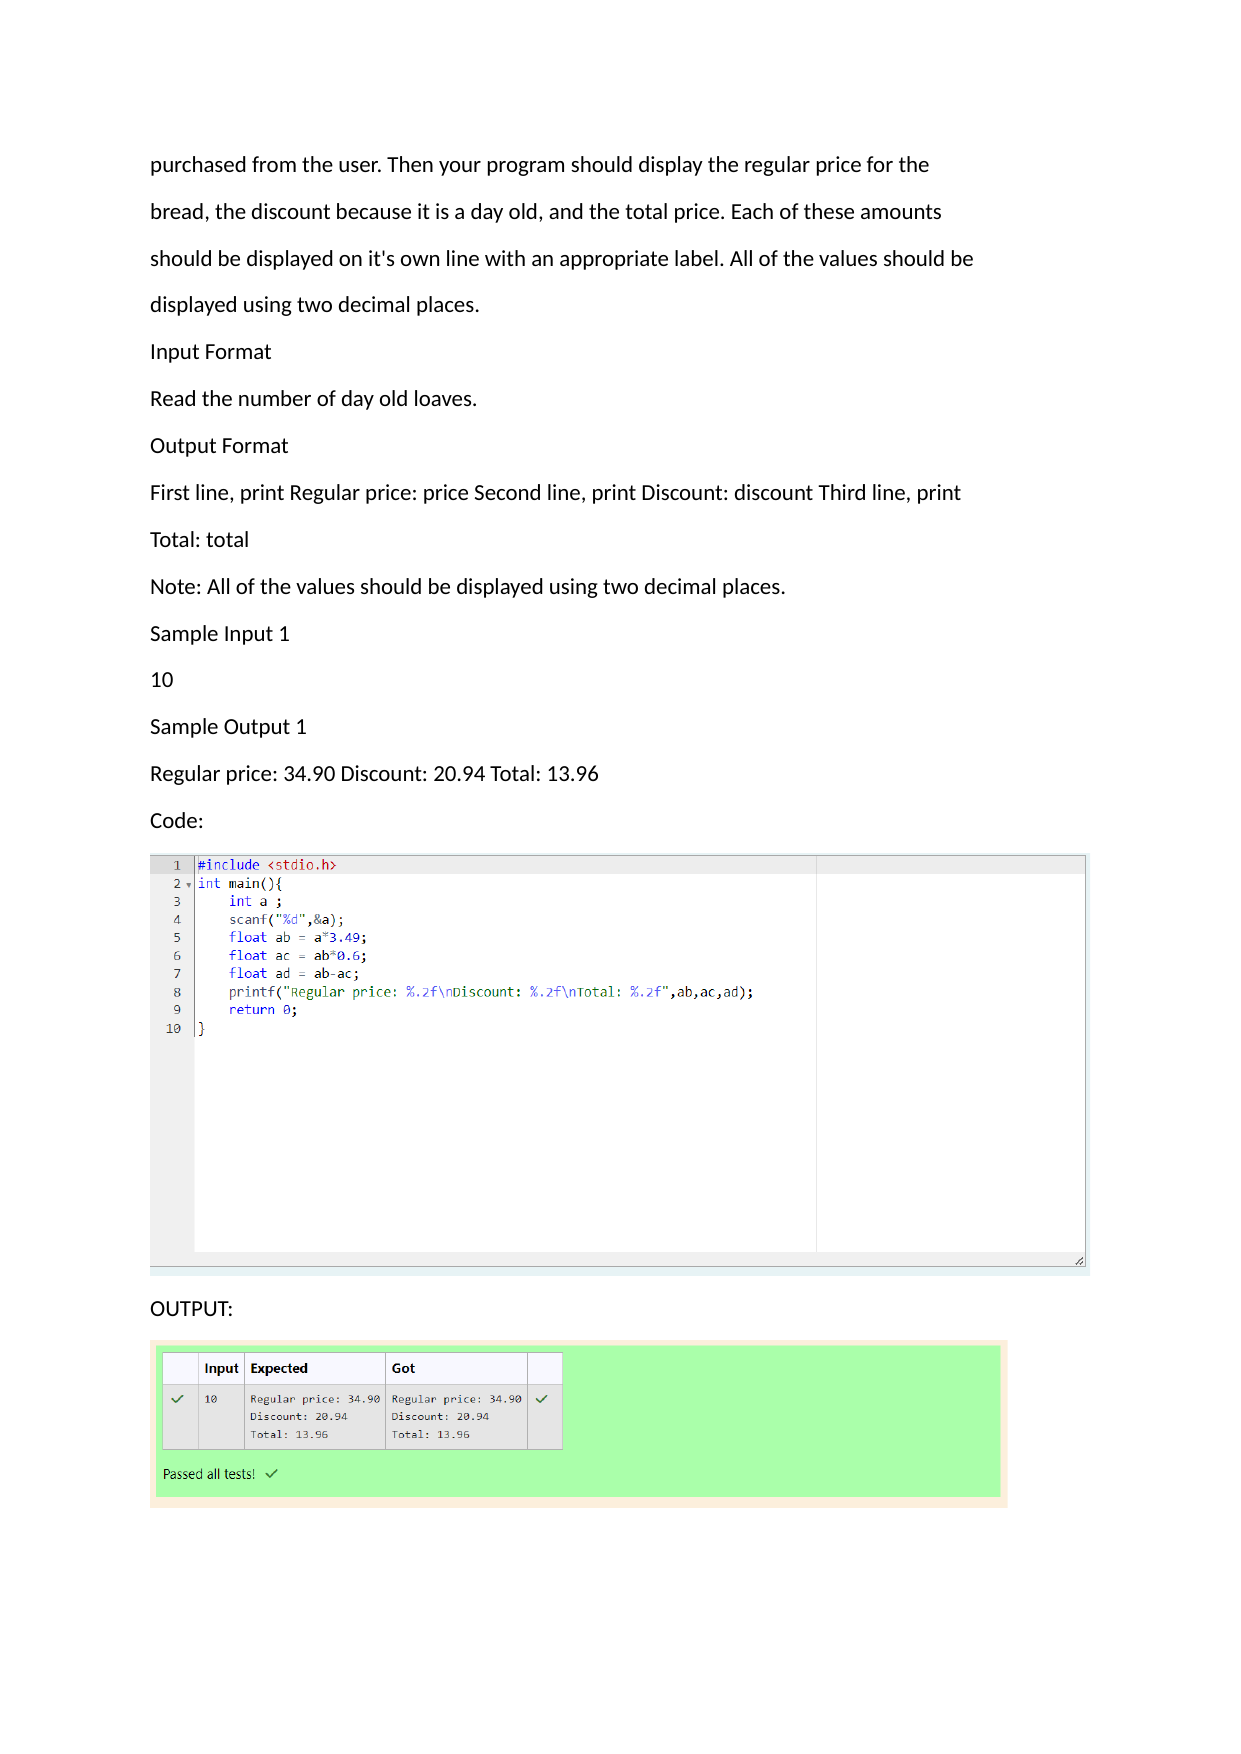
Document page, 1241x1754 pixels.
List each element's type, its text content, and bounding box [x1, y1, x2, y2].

picture [150, 853, 1091, 1276]
text purchased from the user. Then your program should display the regular price for the [150, 150, 1090, 178]
text 10 [150, 666, 1090, 694]
text Regular price: 34.90 Discount: 20.94 Total: 13.96 [150, 759, 1090, 787]
text Input Format [150, 337, 1090, 366]
text Total: total [150, 525, 1090, 553]
text Read the number of day old loaves. [150, 384, 1090, 412]
picture [150, 1340, 1008, 1508]
text First line, print Regular price: price Second line, print Discount: discount Third line, print [150, 478, 1090, 506]
text Output Format [150, 431, 1090, 459]
text should be displayed on it's own line with an appropriate label. All of the values should be [150, 244, 1090, 272]
text OUTPUT: [150, 1294, 1090, 1322]
text Sample Output 1 [150, 712, 1090, 741]
text displayed using two decimal places. [150, 291, 1090, 319]
text Code: [150, 806, 1090, 834]
text Note: All of the values should be displayed using two decimal places. [150, 572, 1090, 600]
text bread, the discount because it is a day old, and the total price. Each of these amounts [150, 197, 1090, 225]
text Sample Input 1 [150, 619, 1090, 647]
